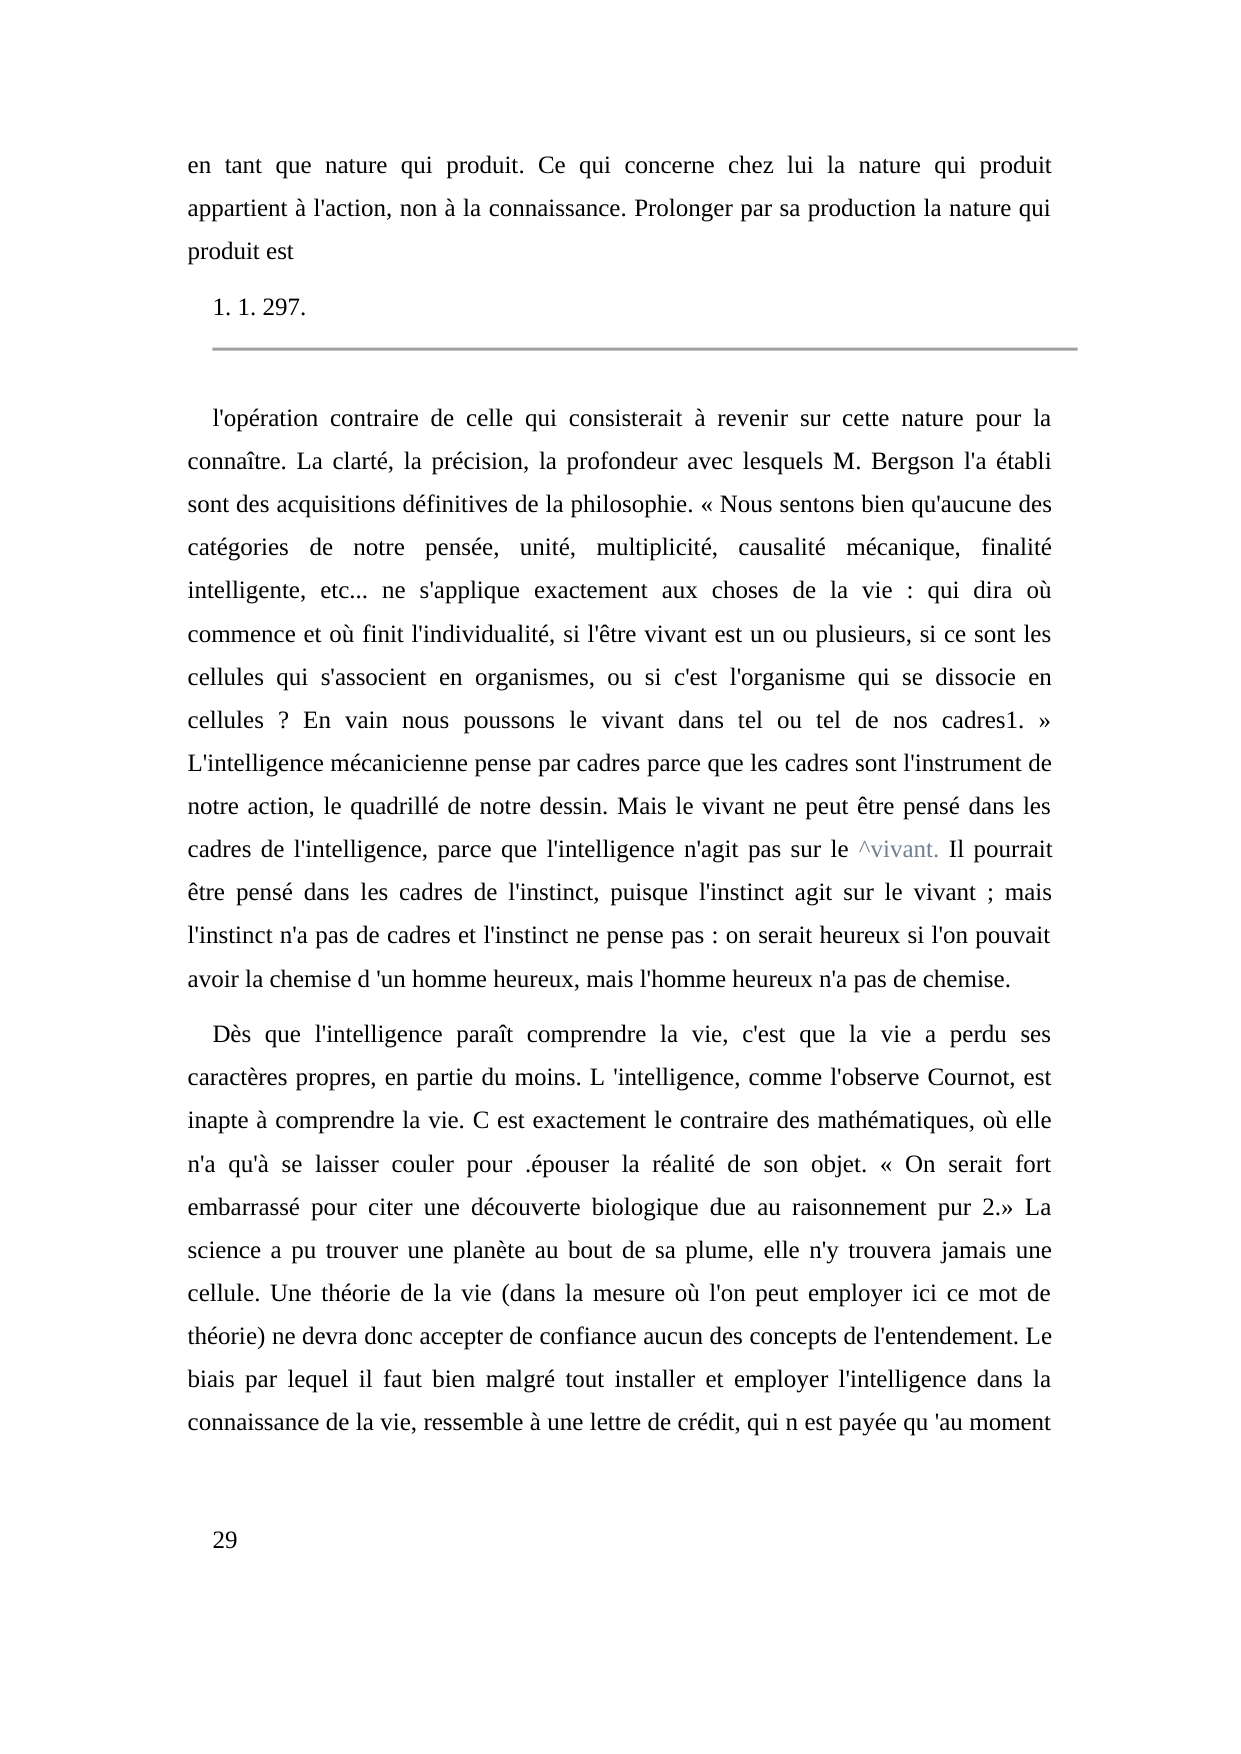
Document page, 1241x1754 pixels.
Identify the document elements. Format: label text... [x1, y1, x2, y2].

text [187, 150, 1053, 265]
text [187, 1019, 1053, 1436]
text 1. 1. 297. [187, 292, 1053, 321]
text l'opération contraire de celle qui consisterait à revenir sur cette nature pour la connaître. La clarté, la précision, la profondeur avec lesquels M. Bergson l'a établi sont des acquisitions définitives de la philosophie. « Nous sentons bien qu'aucune des catégories de notre pensée, unité, multiplicité, causalité mécanique, finalité intelligente, etc... ne s'applique exactement aux choses de la vie : qui dira où commence et où finit l'individualité, si l'être vivant est un ou plusieurs, si ce sont les cellules qui s'associent en organismes, ou si c'est l'organisme qui se dissocie en cellules ? En vain nous poussons le vivant dans tel ou tel de nos cadres1. » L'intelligence mécanicienne pense par cadres parce que les cadres sont l'instrument de notre action, le quadrillé de notre dessin. Mais le vivant ne peut être pensé dans les cadres de l'intelligence, parce que l'intelligence n'agit pas sur le ^vivant. Il pourrait être pensé dans les cadres de l'instinct, puisque l'instinct agit sur le vivant ; mais l'instinct n'a pas de cadres et l'instinct ne pense pas : on serait heureux si l'on pouvait avoir la chemise d 'un homme heureux, mais l'homme heureux n'a pas de chemise. [187, 403, 1053, 992]
